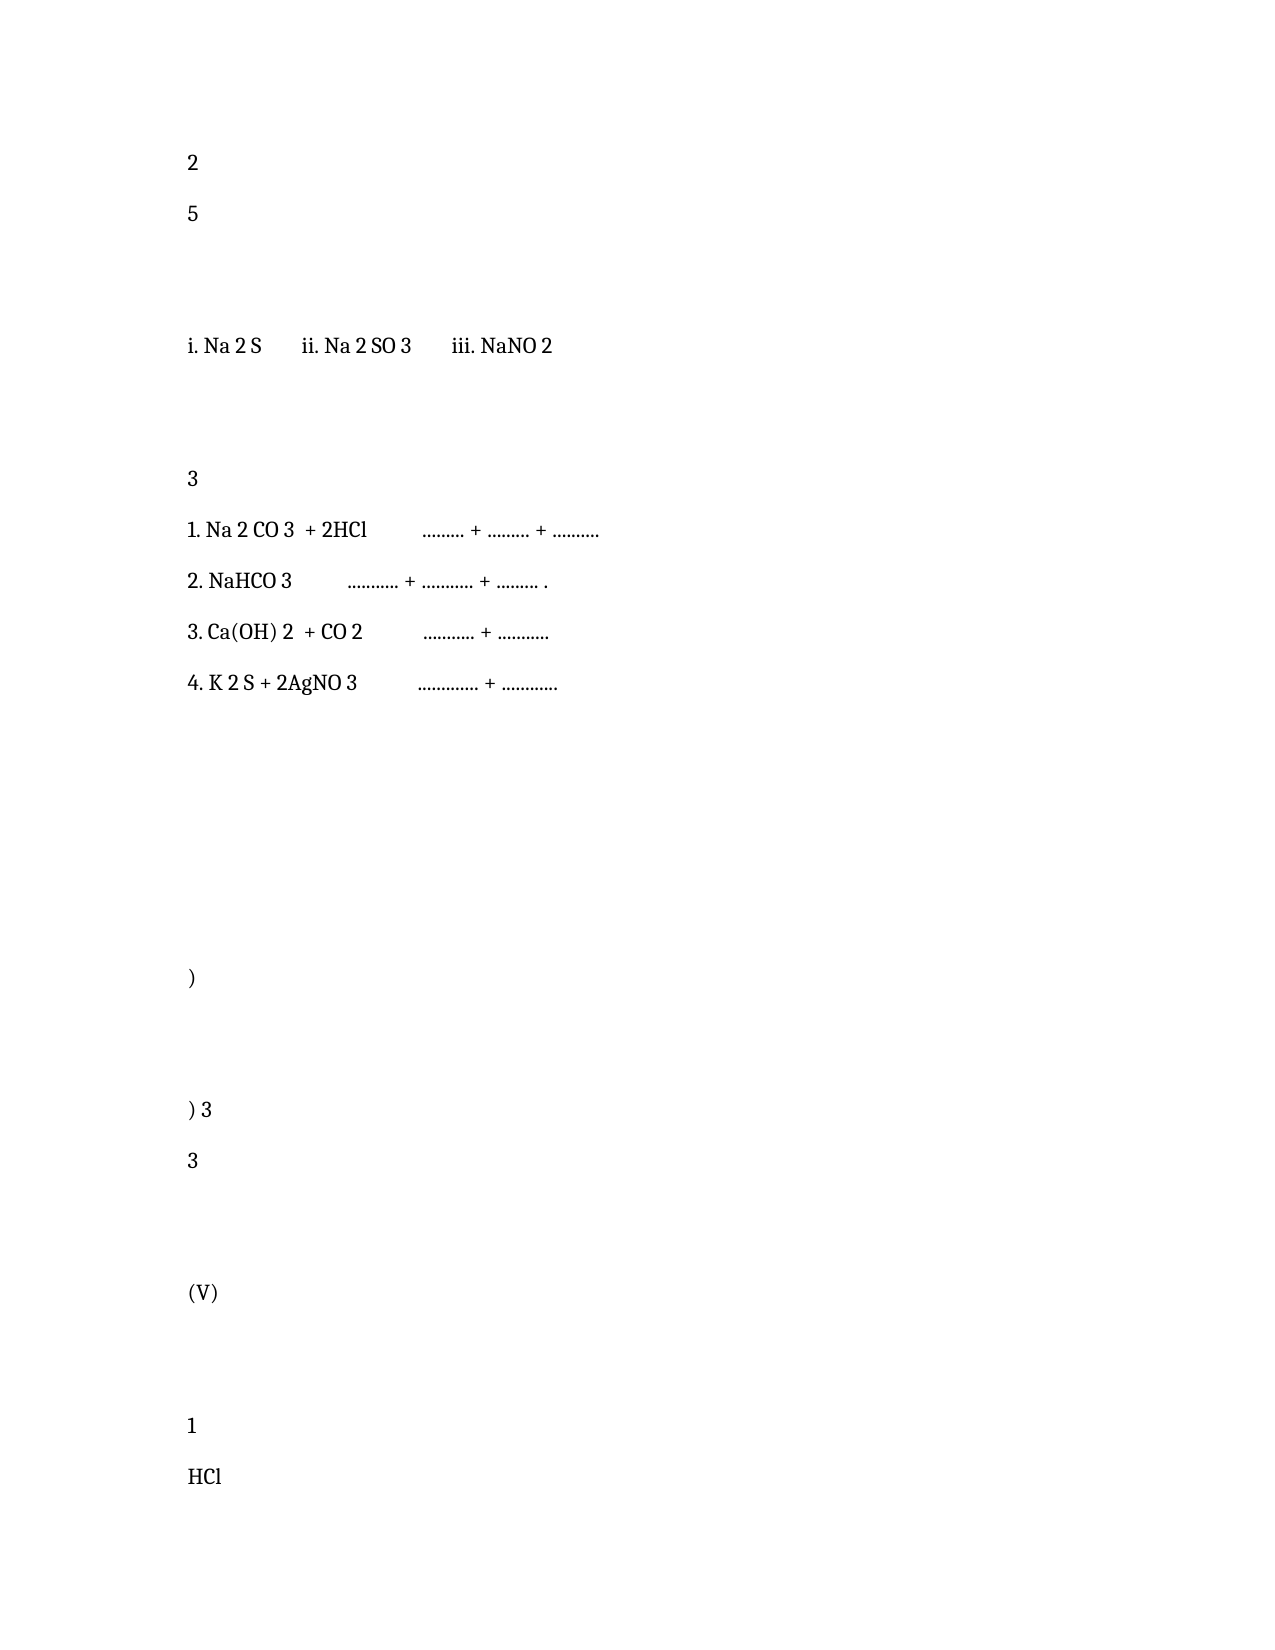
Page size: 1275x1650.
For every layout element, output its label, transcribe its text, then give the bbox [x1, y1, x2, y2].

text 2 [187, 150, 1087, 176]
text HCl [187, 1463, 1087, 1490]
text 3. Ca(OH) 2 + CO 2 ........... + ........... [187, 619, 1087, 645]
text i. Na 2 S ii. Na 2 SO 3 iii. NaNO 2 [187, 333, 1087, 360]
text ) [187, 964, 1087, 991]
text 1 [187, 1412, 1087, 1439]
text (V) [187, 1280, 1087, 1307]
text 5 [187, 201, 1087, 227]
text 4. K 2 S + 2AgNO 3 ............. + ............ [187, 670, 1087, 696]
text 3 [187, 1148, 1087, 1174]
text ) 3 [187, 1097, 1087, 1123]
text 2. NaHCO 3 ........... + ........... + ......... . [187, 568, 1087, 594]
text 3 [187, 466, 1087, 492]
text 1. Na 2 CO 3 + 2HCl ......... + ......... + .......... [187, 517, 1087, 543]
